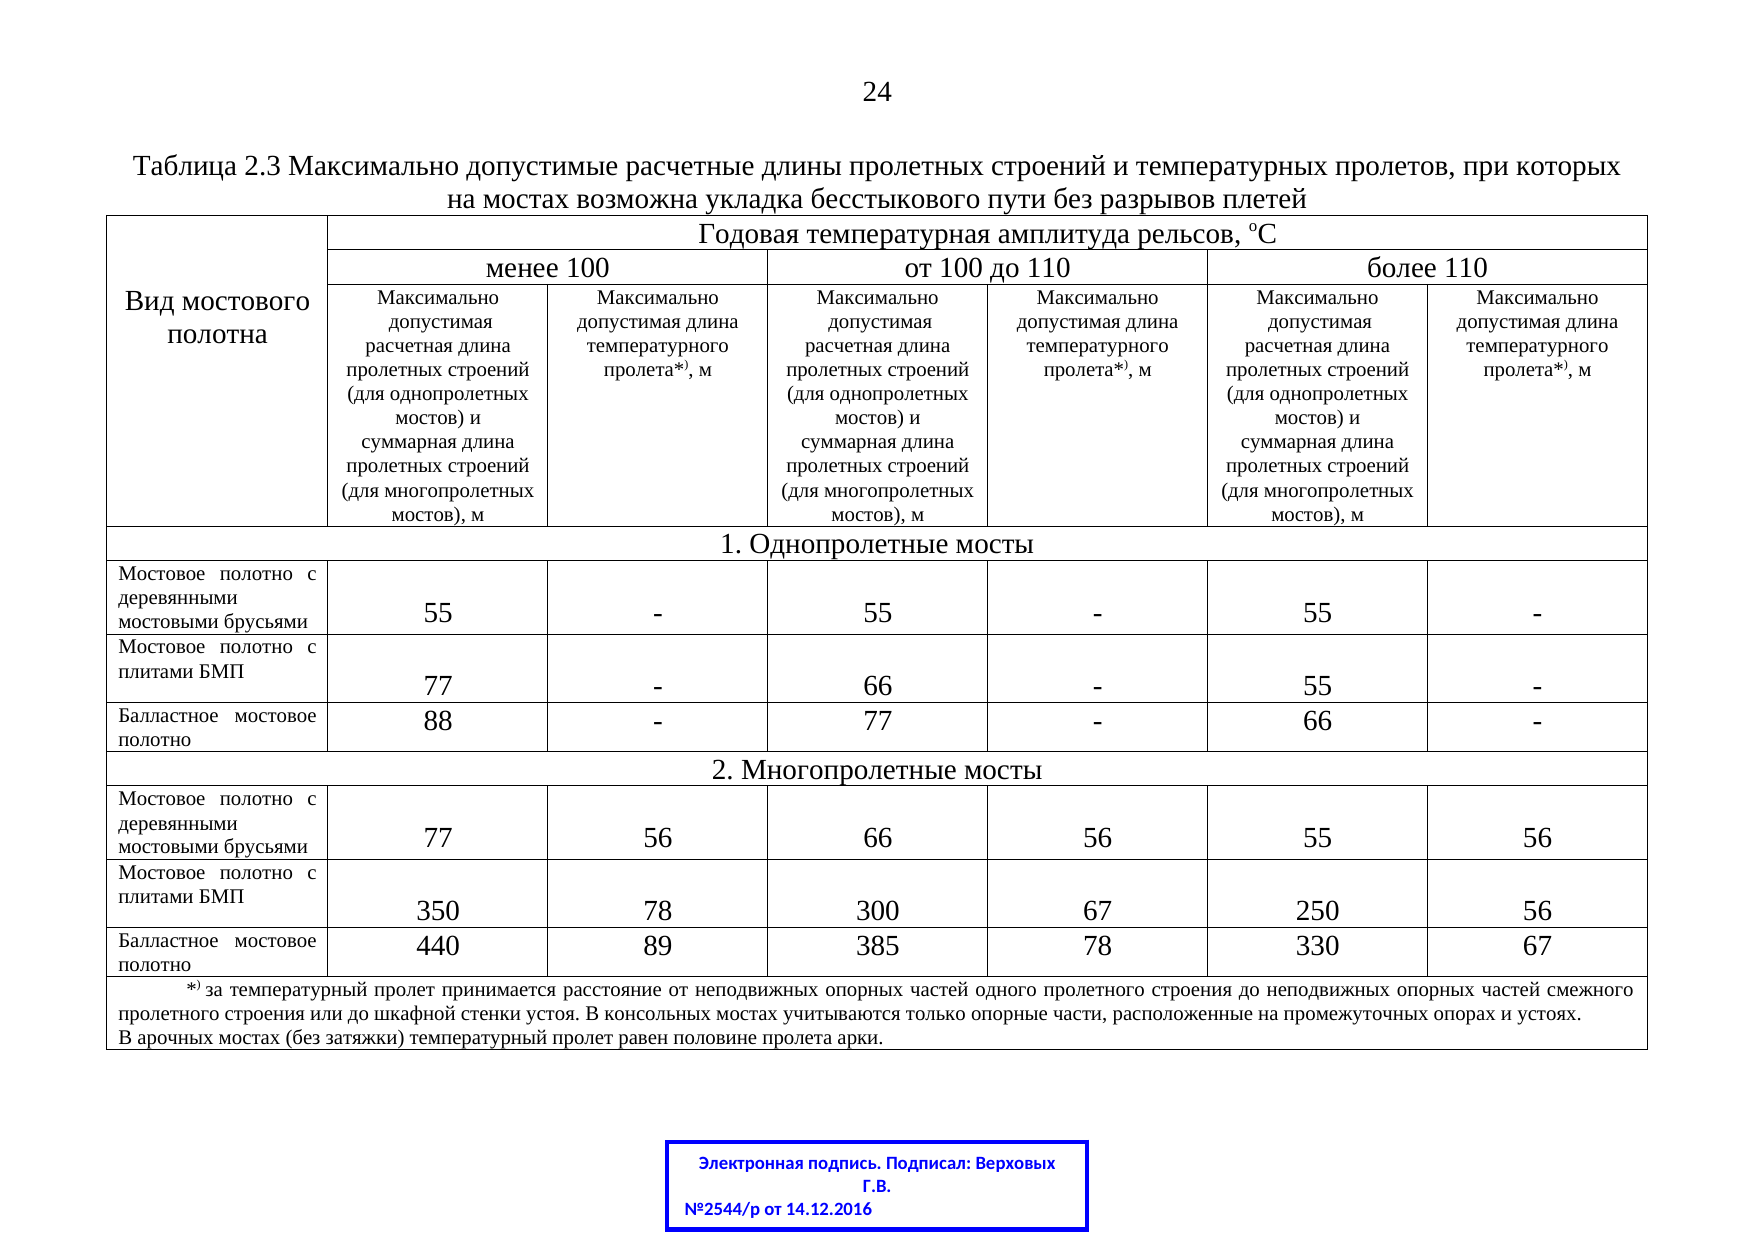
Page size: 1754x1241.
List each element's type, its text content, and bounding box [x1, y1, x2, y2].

table_cell более 110 [1208, 250, 1647, 284]
table_cell 77 [768, 703, 987, 751]
table_cell - [1428, 703, 1647, 751]
table_cell 55 [1208, 561, 1427, 633]
table_cell 330 [1208, 928, 1427, 976]
table_cell 78 [548, 860, 767, 927]
table_cell Мостовое полотно с плитами БМП [107, 860, 327, 927]
table_cell Балластное мостовое полотно [107, 928, 327, 976]
table_cell Максимально допустимая расчетная длина пролетных строений (для однопролетных мостов) и суммарная длина пролетных строений (для многопролетных мостов), м [328, 285, 547, 526]
table_cell менее 100 [328, 250, 767, 284]
table_cell 350 [328, 860, 547, 927]
table_cell 66 [1208, 703, 1427, 751]
table_header Вид мостового полотна [107, 216, 327, 526]
table_cell 2. Многопролетные мосты [107, 752, 1647, 785]
table_cell - [1428, 561, 1647, 633]
table_cell 56 [548, 786, 767, 858]
table_cell 66 [768, 635, 987, 702]
table_cell Максимально допустимая расчетная длина пролетных строений (для однопролетных мостов) и суммарная длина пролетных строений (для многопролетных мостов), м [768, 285, 987, 526]
table_cell от 100 до 110 [768, 250, 1207, 284]
table_cell *) за температурный пролет принимается расстояние от неподвижных опорных частей одного пролетного строения до неподвижных опорных частей смежного пролетного строения или до шкафной стенки устоя. В консольных мостах учитываются только опорные части, расположенные на промежуточных опорах и устоях. В арочных мостах (без затяжки) температурный пролет равен половине пролета арки. [107, 977, 1647, 1049]
table_cell - [1428, 635, 1647, 702]
table_cell 385 [768, 928, 987, 976]
table_cell Максимально допустимая длина температурного пролета*), м [548, 285, 767, 526]
table_cell - [548, 635, 767, 702]
table_cell Максимально допустимая расчетная длина пролетных строений (для однопролетных мостов) и суммарная длина пролетных строений (для многопролетных мостов), м [1208, 285, 1427, 526]
table_cell 440 [328, 928, 547, 976]
table_cell - [988, 561, 1207, 633]
table_cell 250 [1208, 860, 1427, 927]
table_cell 56 [988, 786, 1207, 858]
table_cell 1. Однопролетные мосты [107, 527, 1647, 560]
table_cell 55 [328, 561, 547, 633]
table_cell 55 [768, 561, 987, 633]
table_cell 56 [1428, 786, 1647, 858]
table_cell - [988, 635, 1207, 702]
table_header Годовая температурная амплитуда рельсов, оС [328, 216, 1647, 249]
table_cell - [988, 703, 1207, 751]
table_cell 67 [1428, 928, 1647, 976]
table_cell Мостовое полотно с деревянными мостовыми брусьями [107, 786, 327, 858]
table_cell 78 [988, 928, 1207, 976]
table_cell 55 [1208, 635, 1427, 702]
table_cell - [548, 561, 767, 633]
table_cell 88 [328, 703, 547, 751]
table_cell 66 [768, 786, 987, 858]
table_cell - [548, 703, 767, 751]
table_cell 77 [328, 635, 547, 702]
table_cell Мостовое полотно с деревянными мостовыми брусьями [107, 561, 327, 633]
table_cell Максимально допустимая длина температурного пролета*), м [988, 285, 1207, 526]
table_cell Балластное мостовое полотно [107, 703, 327, 751]
table_cell Максимально допустимая длина температурного пролета*), м [1428, 285, 1647, 526]
table_cell 300 [768, 860, 987, 927]
table_cell 77 [328, 786, 547, 858]
table_cell 55 [1208, 786, 1427, 858]
table_cell Мостовое полотно с плитами БМП [107, 635, 327, 702]
table_cell 56 [1428, 860, 1647, 927]
table_cell 89 [548, 928, 767, 976]
table_cell 67 [988, 860, 1207, 927]
text Таблица 2.3 Максимально допустимые расчетные длины пролетных строений и температурных пролетов, при которых на мостах возможна укладка бесстыкового пути без разрывов плетей [118, 148, 1636, 215]
